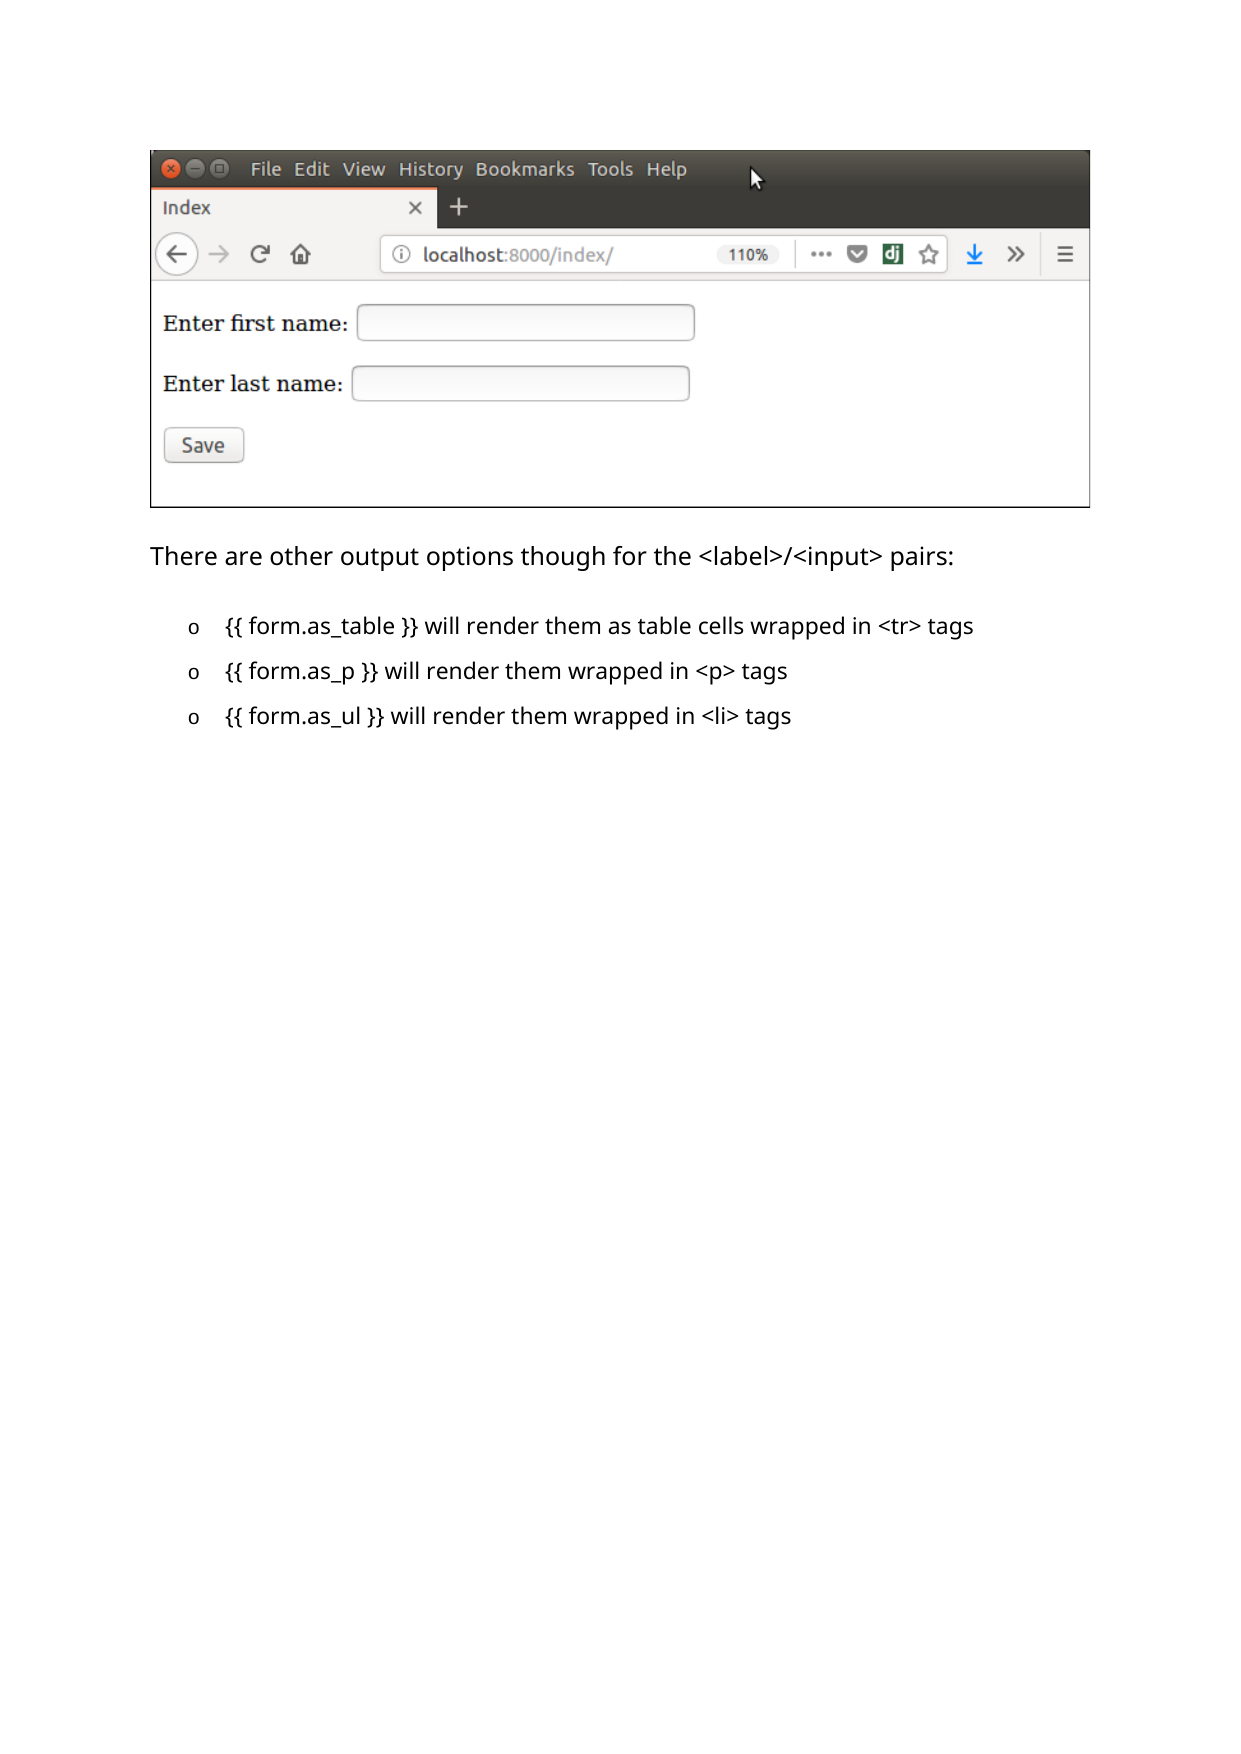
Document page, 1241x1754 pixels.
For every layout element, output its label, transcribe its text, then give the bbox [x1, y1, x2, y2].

list {{ form.as_table }} will render them as table cells wrapped in <tr> tags [187, 602, 1090, 641]
list {{ form.as_ul }} will render them wrapped in <li> tags [187, 692, 1090, 731]
list {{ form.as_p }} will render them wrapped in <p> tags [187, 647, 1090, 686]
picture [150, 150, 1091, 508]
text There are other output options though for the <label>/<input> pairs: [150, 538, 1090, 573]
